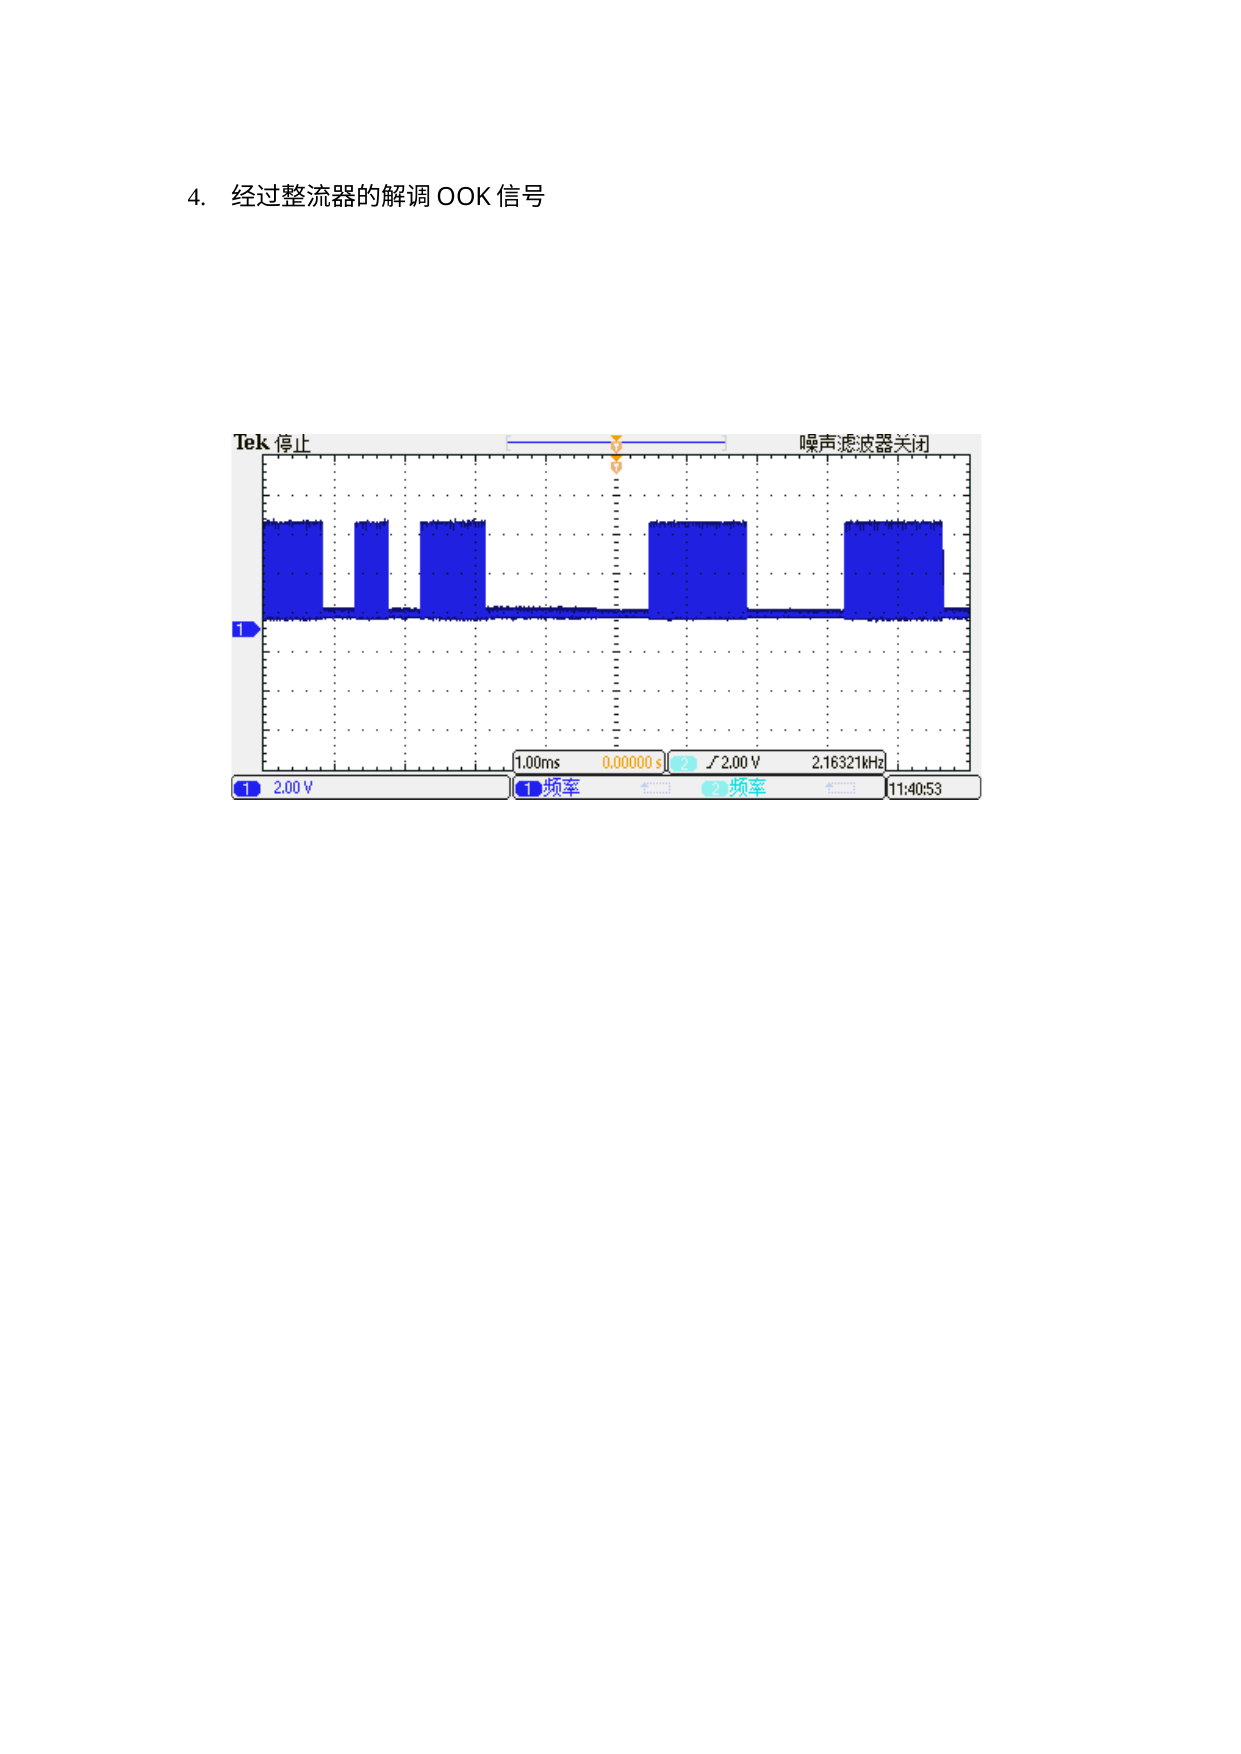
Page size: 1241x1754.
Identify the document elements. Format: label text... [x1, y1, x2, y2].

picture [231, 434, 982, 800]
